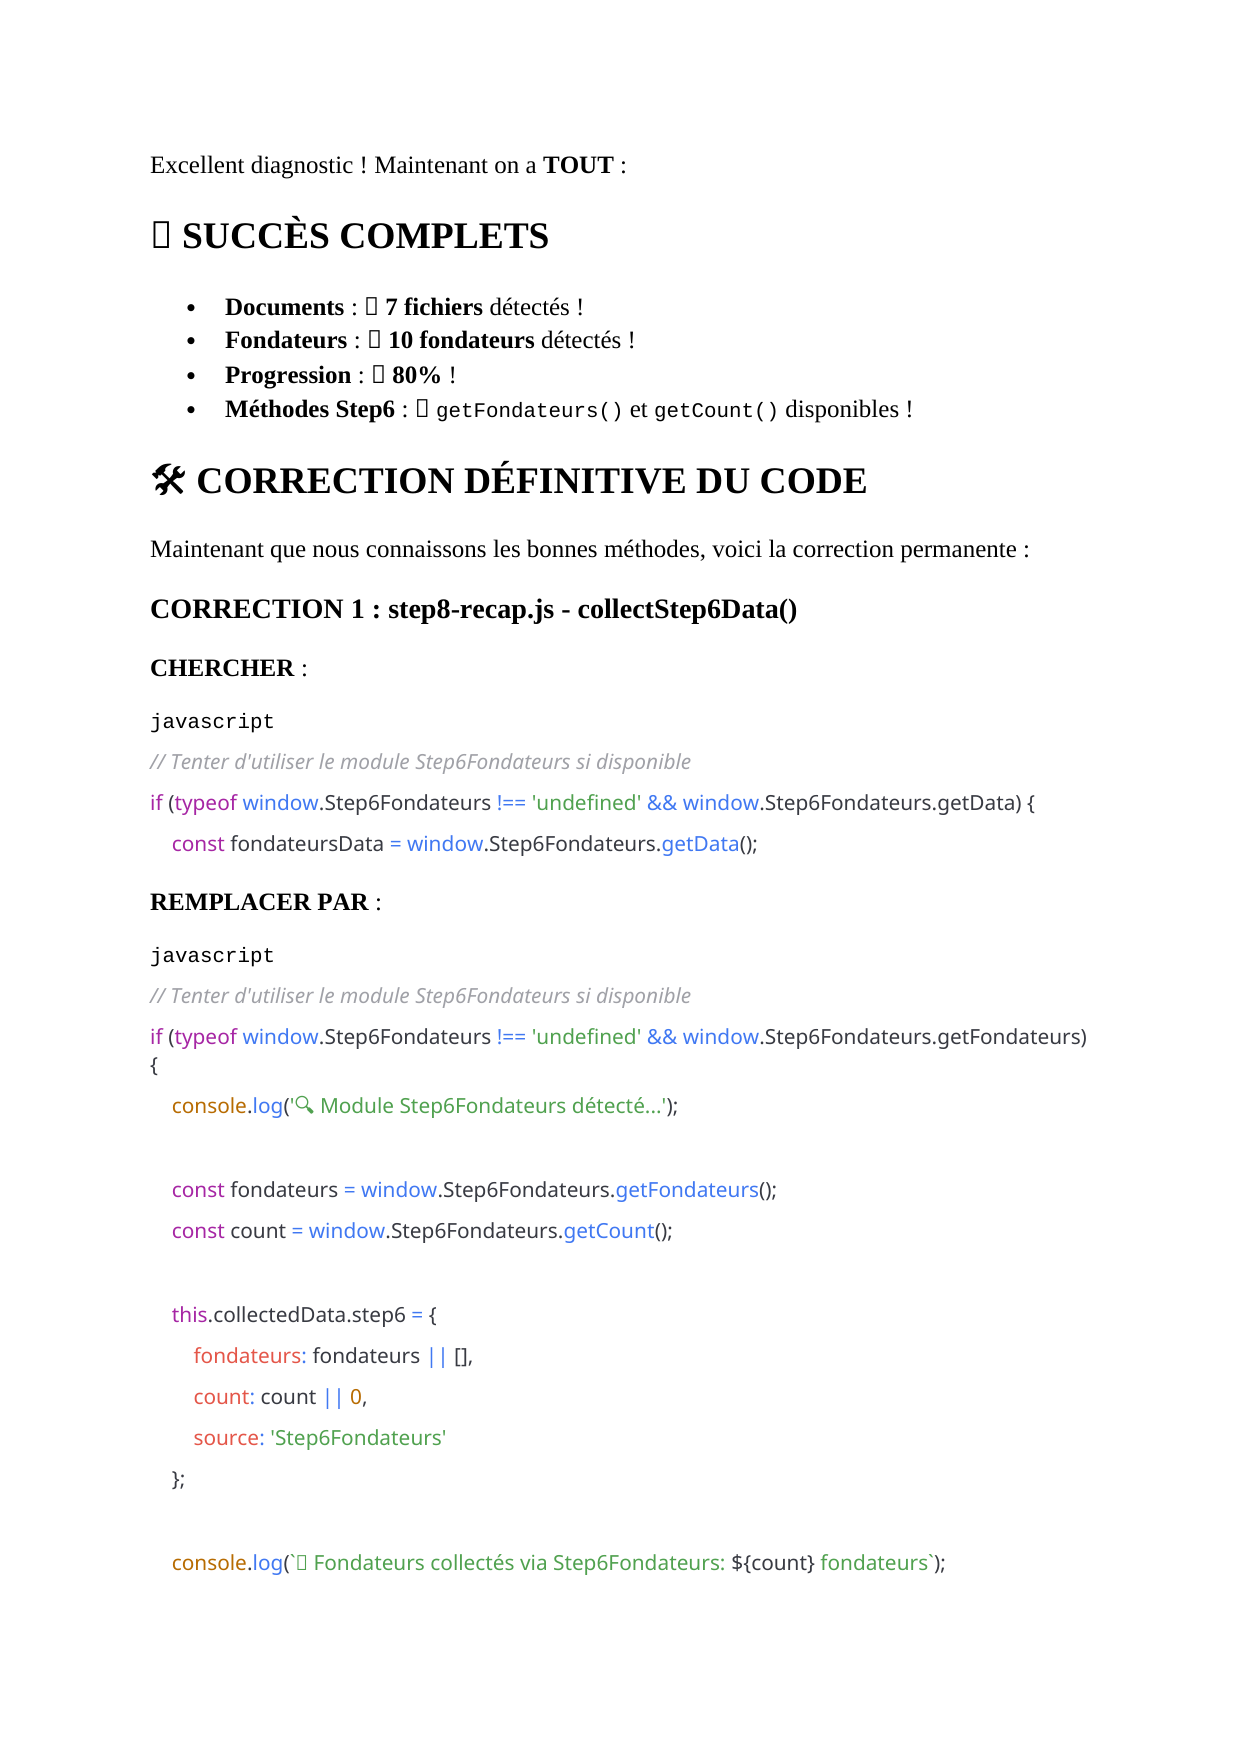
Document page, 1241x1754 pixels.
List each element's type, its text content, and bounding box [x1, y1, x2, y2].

text javascript [150, 711, 1090, 735]
text }; [150, 1464, 1090, 1492]
text const fondateurs = window.Step6Fondateurs.getFondateurs(); [150, 1175, 1090, 1203]
text if (typeof window.Step6Fondateurs !== 'undefined' && window.Step6Fondateurs.getData) { [150, 788, 1090, 817]
text const count = window.Step6Fondateurs.getCount(); [150, 1216, 1090, 1244]
list Progression : ✅ 80% ! [187, 356, 1090, 390]
text this.collectedData.step6 = { [150, 1300, 1090, 1328]
text console.log('🔍 Module Step6Fondateurs détecté...'); [150, 1091, 1090, 1119]
text 🛠️ CORRECTION DÉFINITIVE DU CODE [150, 453, 1090, 504]
list Documents : ✅ 7 fichiers détectés ! [187, 288, 1090, 322]
list Fondateurs : ✅ 10 fondateurs détectés ! [187, 322, 1090, 356]
text count: count || 0, [150, 1382, 1090, 1410]
text fondateurs: fondateurs || [], [150, 1341, 1090, 1369]
text CORRECTION 1 : step8-recap.js - collectStep6Data() [150, 592, 1090, 624]
text CHERCHER : [150, 653, 1090, 682]
list Méthodes Step6 : ✅ getFondateurs() et getCount() disponibles ! [187, 390, 1090, 424]
text // Tenter d'utiliser le module Step6Fondateurs si disponible [150, 747, 1090, 776]
text if (typeof window.Step6Fondateurs !== 'undefined' && window.Step6Fondateurs.getFondateurs) { [150, 1022, 1090, 1079]
text const fondateursData = window.Step6Fondateurs.getData(); [150, 829, 1090, 858]
text Maintenant que nous connaissons les bonnes méthodes, voici la correction permanente : [150, 534, 1090, 562]
text // Tenter d'utiliser le module Step6Fondateurs si disponible [150, 981, 1090, 1009]
text Excellent diagnostic ! Maintenant on a TOUT : [150, 150, 1090, 179]
text REMPLACER PAR : [150, 887, 1090, 916]
text console.log(`👥 Fondateurs collectés via Step6Fondateurs: ${count} fondateurs`); [150, 1548, 1090, 1576]
text ✅ SUCCÈS COMPLETS [150, 208, 1090, 259]
text source: 'Step6Fondateurs' [150, 1423, 1090, 1451]
text javascript [150, 945, 1090, 968]
